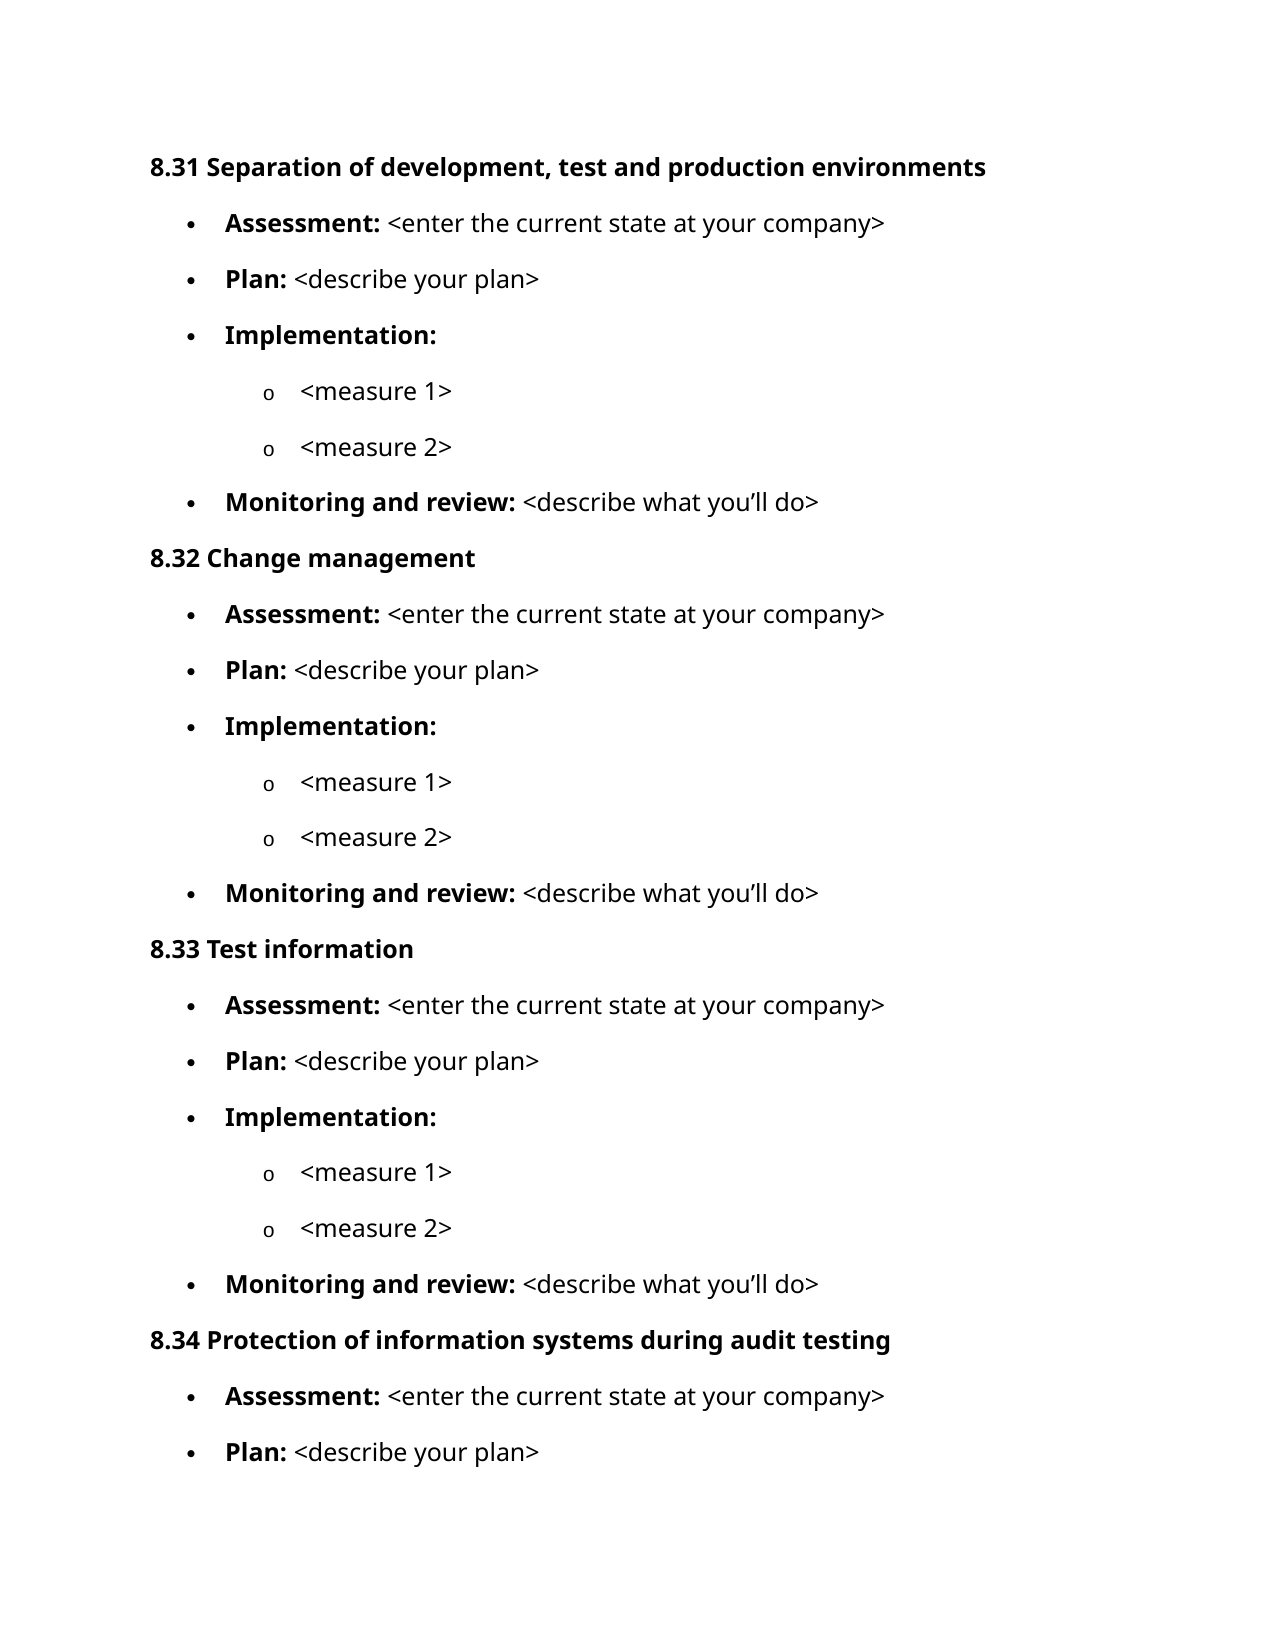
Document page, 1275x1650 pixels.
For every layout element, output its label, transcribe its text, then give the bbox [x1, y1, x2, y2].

list Plan: <describe your plan> [187, 1043, 1125, 1077]
list Plan: <describe your plan> [187, 262, 1125, 296]
list <measure 2> [262, 820, 1125, 854]
list Assessment: <enter the current state at your company> [187, 597, 1125, 631]
list Implementation: [187, 317, 1125, 352]
list <measure 1> [262, 373, 1125, 407]
text 8.32 Change management [150, 541, 1125, 575]
list Implementation: [187, 1099, 1125, 1133]
list <measure 1> [262, 764, 1125, 798]
list Plan: <describe your plan> [187, 652, 1125, 687]
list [187, 206, 1125, 240]
list Assessment: <enter the current state at your company> [187, 987, 1125, 1022]
list <measure 2> [262, 1211, 1125, 1245]
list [187, 1267, 1125, 1301]
list <measure 1> [262, 1155, 1125, 1189]
list Monitoring and review: <describe what you’ll do> [187, 876, 1125, 910]
list <measure 2> [262, 429, 1125, 463]
text 8.34 Protection of information systems during audit testing [150, 1322, 1125, 1357]
list Monitoring and review: <describe what you’ll do> [187, 485, 1125, 519]
list Plan: <describe your plan> [187, 1434, 1125, 1468]
list Assessment: <enter the current state at your company> [187, 1378, 1125, 1412]
list Implementation: [187, 708, 1125, 742]
text 8.33 Test information [150, 932, 1125, 966]
text 8.31 Separation of development, test and production environments [150, 150, 1125, 184]
